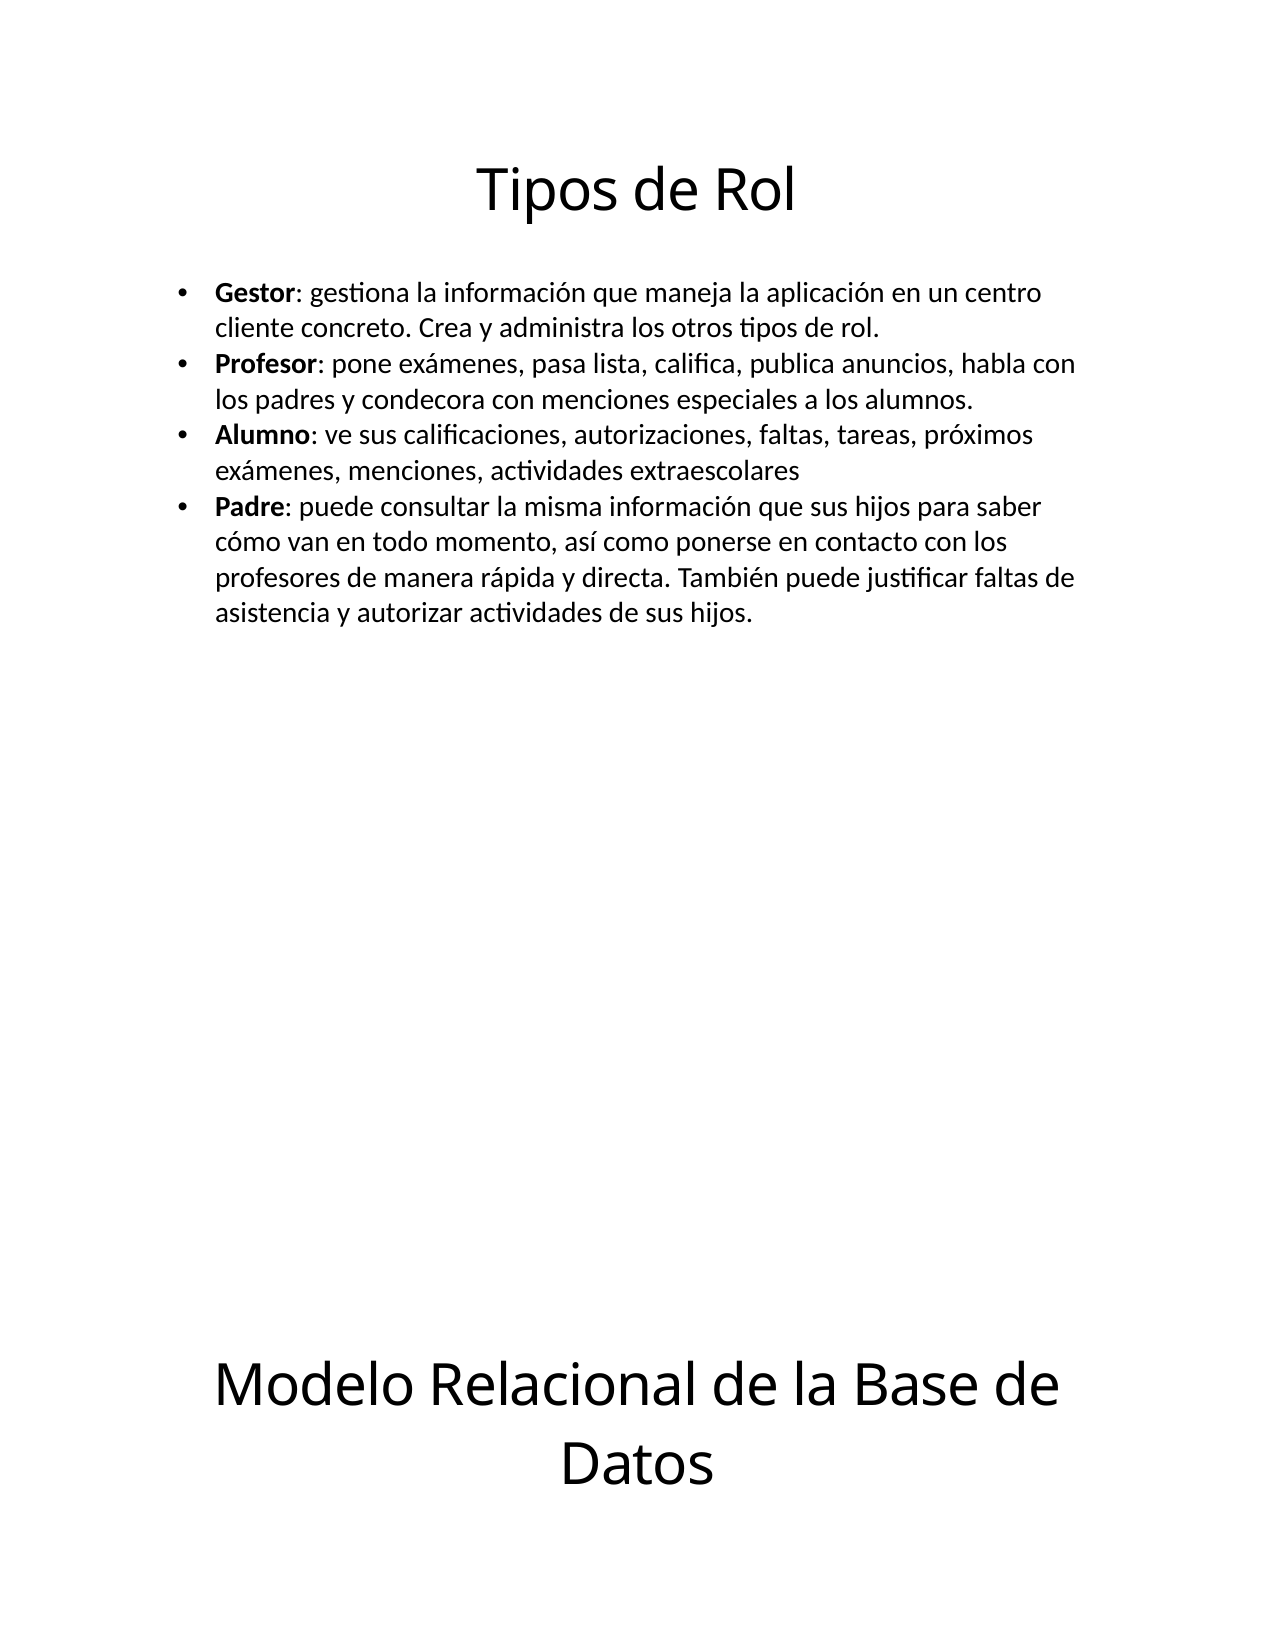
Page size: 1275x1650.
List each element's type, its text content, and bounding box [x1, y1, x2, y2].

list Profesor: pone exámenes, pasa lista, califica, publica anuncios, habla con los padres y condecora con menciones especiales a los alumnos. [177, 345, 1098, 416]
list Padre: puede consultar la misma información que sus hijos para saber cómo van en todo momento, así como ponerse en contacto con los profesores de manera rápida y directa. También puede justificar faltas de asistencia y autorizar actividades de sus hijos. [177, 488, 1098, 630]
list Alumno: ve sus calificaciones, autorizaciones, faltas, tareas, próximos exámenes, menciones, actividades extraescolares [177, 416, 1098, 488]
title Modelo Relacional de la Base de Datos [177, 1343, 1098, 1502]
list Gestor: gestiona la información que maneja la aplicación en un centro cliente concreto. Crea y administra los otros tipos de rol. [177, 274, 1098, 345]
title Tipos de Rol [177, 148, 1098, 227]
